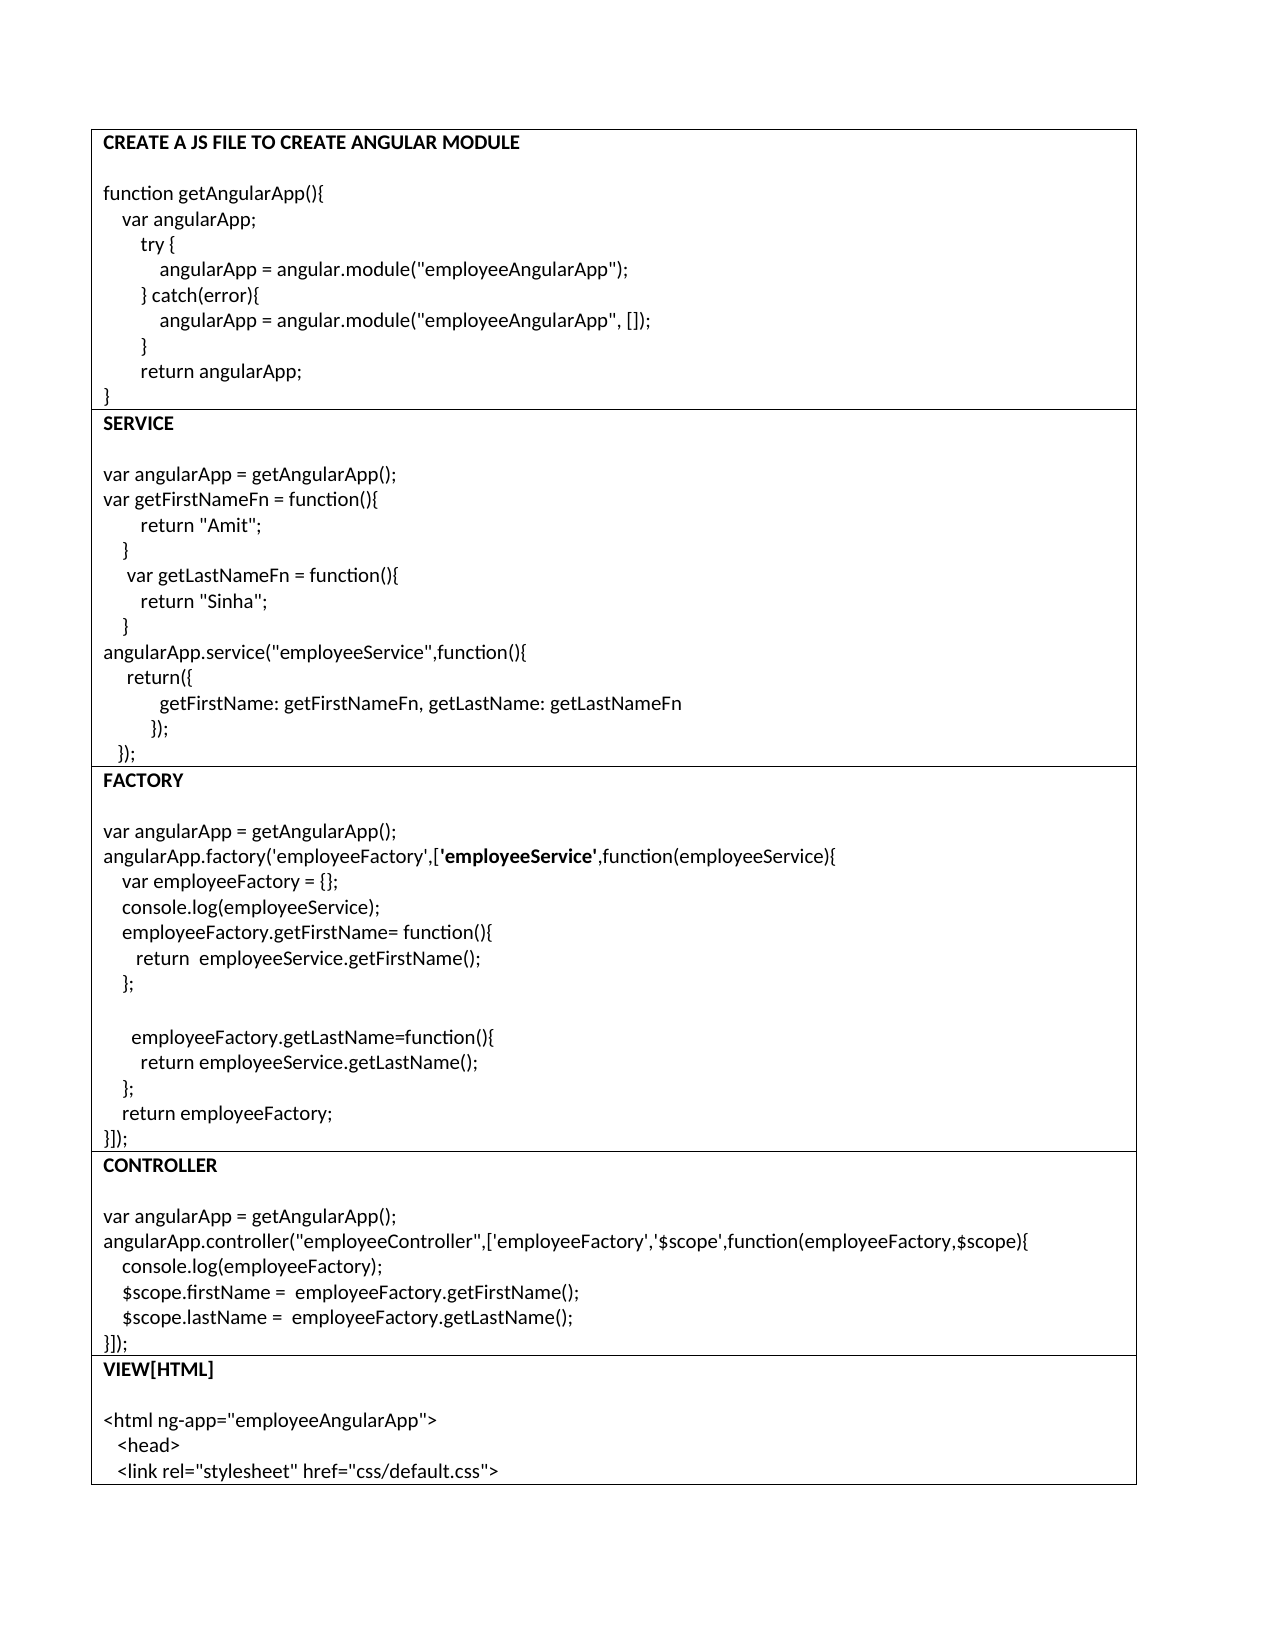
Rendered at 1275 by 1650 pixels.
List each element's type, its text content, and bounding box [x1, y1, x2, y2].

table_header CREATE A JS FILE TO CREATE ANGULAR MODULE function getAngularApp(){ var angularApp; try { angularApp = angular.module("employeeAngularApp"); } catch(error){ angularApp = angular.module("employeeAngularApp", []); } return angularApp; } [92, 130, 1136, 409]
table_cell SERVICE var angularApp = getAngularApp(); var getFirstNameFn = function(){ return "Amit"; } var getLastNameFn = function(){ return "Sinha"; } angularApp.service("employeeService",function(){ return({ getFirstName: getFirstNameFn, getLastName: getLastNameFn }); }); [92, 410, 1136, 766]
table_cell FACTORY var angularApp = getAngularApp(); angularApp.factory('employeeFactory',['employeeService',function(employeeService){ var employeeFactory = {}; console.log(employeeService); employeeFactory.getFirstName= function(){ return employeeService.getFirstName(); }; employeeFactory.getLastName=function(){ return employeeService.getLastName(); }; return employeeFactory; }]); [92, 767, 1136, 1151]
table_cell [92, 1356, 1136, 1483]
table_cell CONTROLLER var angularApp = getAngularApp(); angularApp.controller("employeeController",['employeeFactory','$scope',function(employeeFactory,$scope){ console.log(employeeFactory); $scope.firstName = employeeFactory.getFirstName(); $scope.lastName = employeeFactory.getLastName(); }]); [92, 1152, 1136, 1355]
